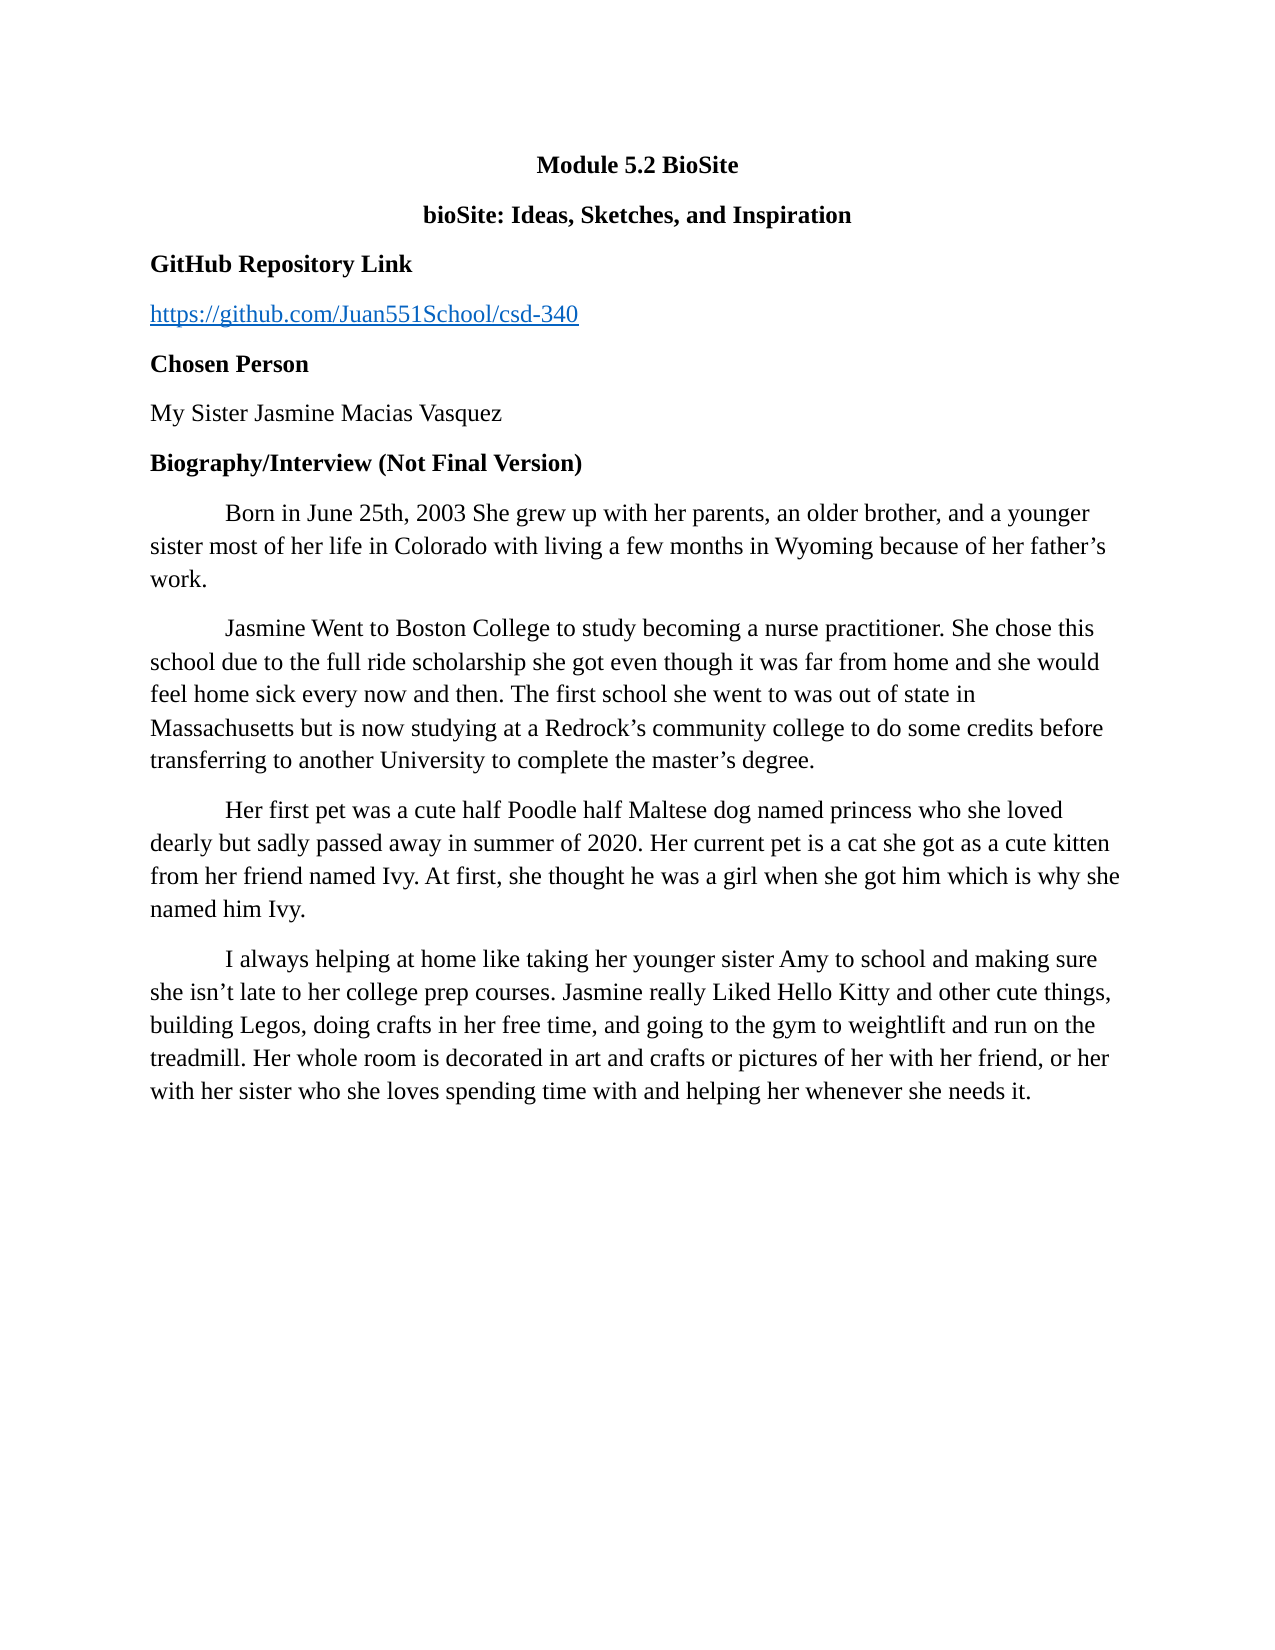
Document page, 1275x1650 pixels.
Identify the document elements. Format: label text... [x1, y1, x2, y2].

text Born in June 25th, 2003 She grew up with her parents, an older brother, and a younger sister most of her life in Colorado with living a few months in Wyoming because of her father’s work. [150, 498, 1125, 593]
text Biography/Interview (Not Final Version) [150, 448, 1125, 477]
text Chosen Person [150, 349, 1125, 377]
text My Sister Jasmine Macias Vasquez [150, 398, 1125, 427]
text https://github.com/Juan551School/csd-340 [150, 299, 1125, 328]
text Module 5.2 BioSite [150, 150, 1125, 179]
text GitHub Repository Link [150, 249, 1125, 278]
text I always helping at home like taking her younger sister Amy to school and making sure she isn’t late to her college prep courses. Jasmine really Liked Hello Kitty and other cute things, building Legos, doing crafts in her free time, and going to the gym to weightlift and run on the treadmill. Her whole room is decorated in art and crafts or pictures of her with her friend, or her with her sister who she loves spending time with and helping her whenever she needs it. [150, 944, 1125, 1105]
text Jasmine Went to Boston College to study becoming a nurse practitioner. She chose this school due to the full ride scholarship she got even though it was far from home and she would feel home sick every now and then. The first school she went to was out of state in Massachusetts but is now studying at a Redrock’s community college to do some credits before transferring to another University to complete the master’s degree. [150, 613, 1125, 774]
text bioSite: Ideas, Sketches, and Inspiration [150, 200, 1125, 228]
text Her first pet was a cute half Poodle half Maltese dog named princess who she loved dearly but sadly passed away in summer of 2020. Her current pet is a cat she got as a cute kitten from her friend named Ivy. At first, she thought he was a girl when she got him which is why she named him Ivy. [150, 795, 1125, 923]
